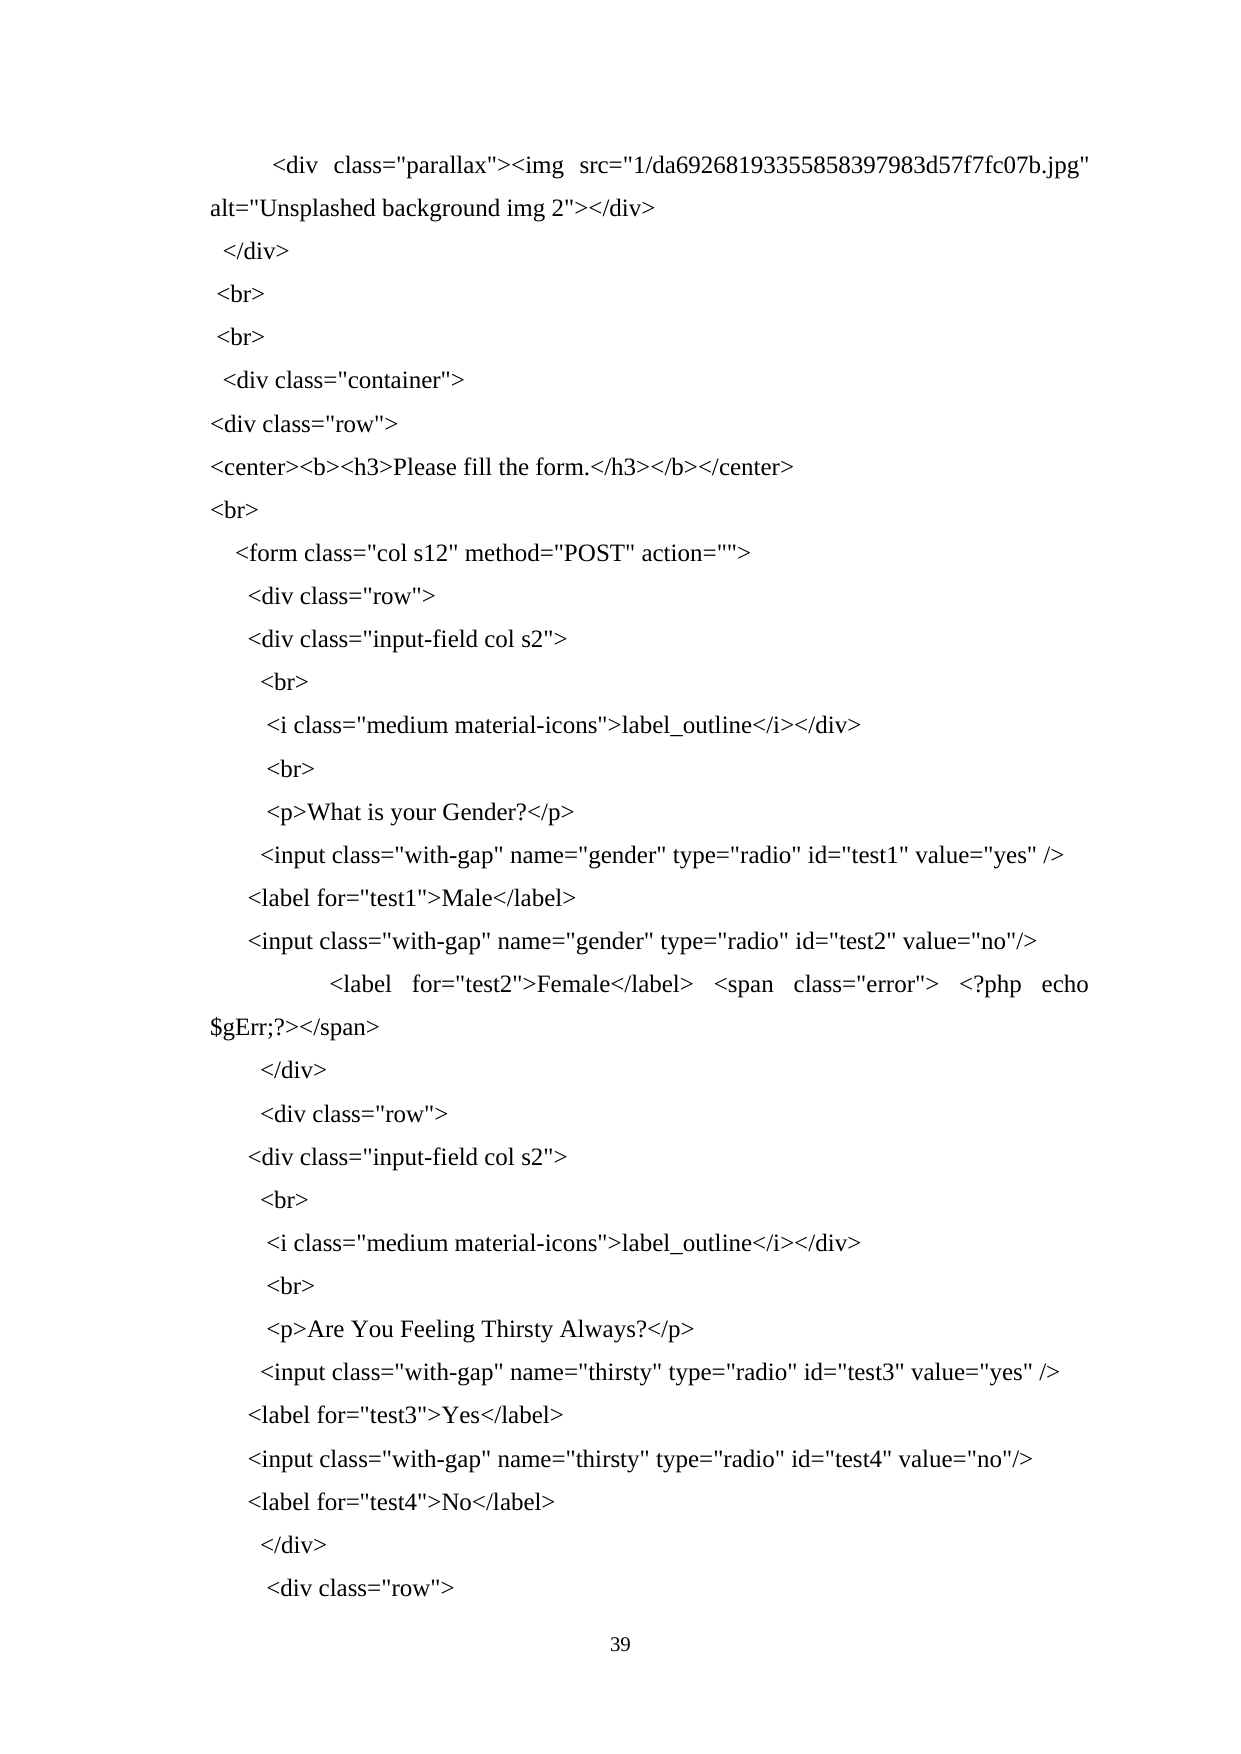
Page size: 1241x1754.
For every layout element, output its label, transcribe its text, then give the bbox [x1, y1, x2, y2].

text <input class="with-gap" name="gender" type="radio" id="test1" value="yes" /> [210, 840, 1090, 869]
text <i class="medium material-icons">label_outline</i></div> [210, 1228, 1090, 1257]
text <p>Are You Feeling Thirsty Always?</p> [210, 1314, 1090, 1343]
text <div class="row"> [210, 1573, 1090, 1602]
text </div> [210, 1056, 1090, 1084]
text <label for="test1">Male</label> [210, 883, 1090, 912]
text <i class="medium material-icons">label_outline</i></div> [210, 711, 1090, 739]
text </div> [210, 1530, 1090, 1559]
text <div class="row"> [210, 581, 1090, 610]
text <br> [210, 754, 1090, 782]
text <form class="col s12" method="POST" action=""> [210, 538, 1090, 567]
text <br> [210, 322, 1090, 351]
text <div class="input-field col s2"> [210, 624, 1090, 653]
text <input class="with-gap" name="thirsty" type="radio" id="test4" value="no"/> [210, 1444, 1090, 1472]
text <br> [210, 279, 1090, 308]
text <div class="row"> [210, 1099, 1090, 1127]
text <label for="test4">No</label> [210, 1487, 1090, 1516]
text <br> [210, 1185, 1090, 1214]
text <center><b><h3>Please fill the form.</h3></b></center> [210, 452, 1090, 481]
text <div class="parallax"><img src="1/da69268193355858397983d57f7fc07b.jpg" alt="Unsplashed background img 2"></div> [210, 150, 1090, 222]
text <br> [210, 667, 1090, 696]
text <br> [210, 1271, 1090, 1300]
text <div class="input-field col s2"> [210, 1142, 1090, 1171]
text </div> [210, 236, 1090, 265]
text <input class="with-gap" name="thirsty" type="radio" id="test3" value="yes" /> [210, 1357, 1090, 1386]
text <input class="with-gap" name="gender" type="radio" id="test2" value="no"/> [210, 926, 1090, 955]
text <label for="test3">Yes</label> [210, 1401, 1090, 1429]
text <label for="test2">Female</label> <span class="error"> <?php echo $gErr;?></span> [210, 969, 1090, 1041]
text <div class="row"> [210, 409, 1090, 437]
text <div class="container"> [210, 366, 1090, 394]
text <p>What is your Gender?</p> [210, 797, 1090, 826]
text <br> [210, 495, 1090, 524]
